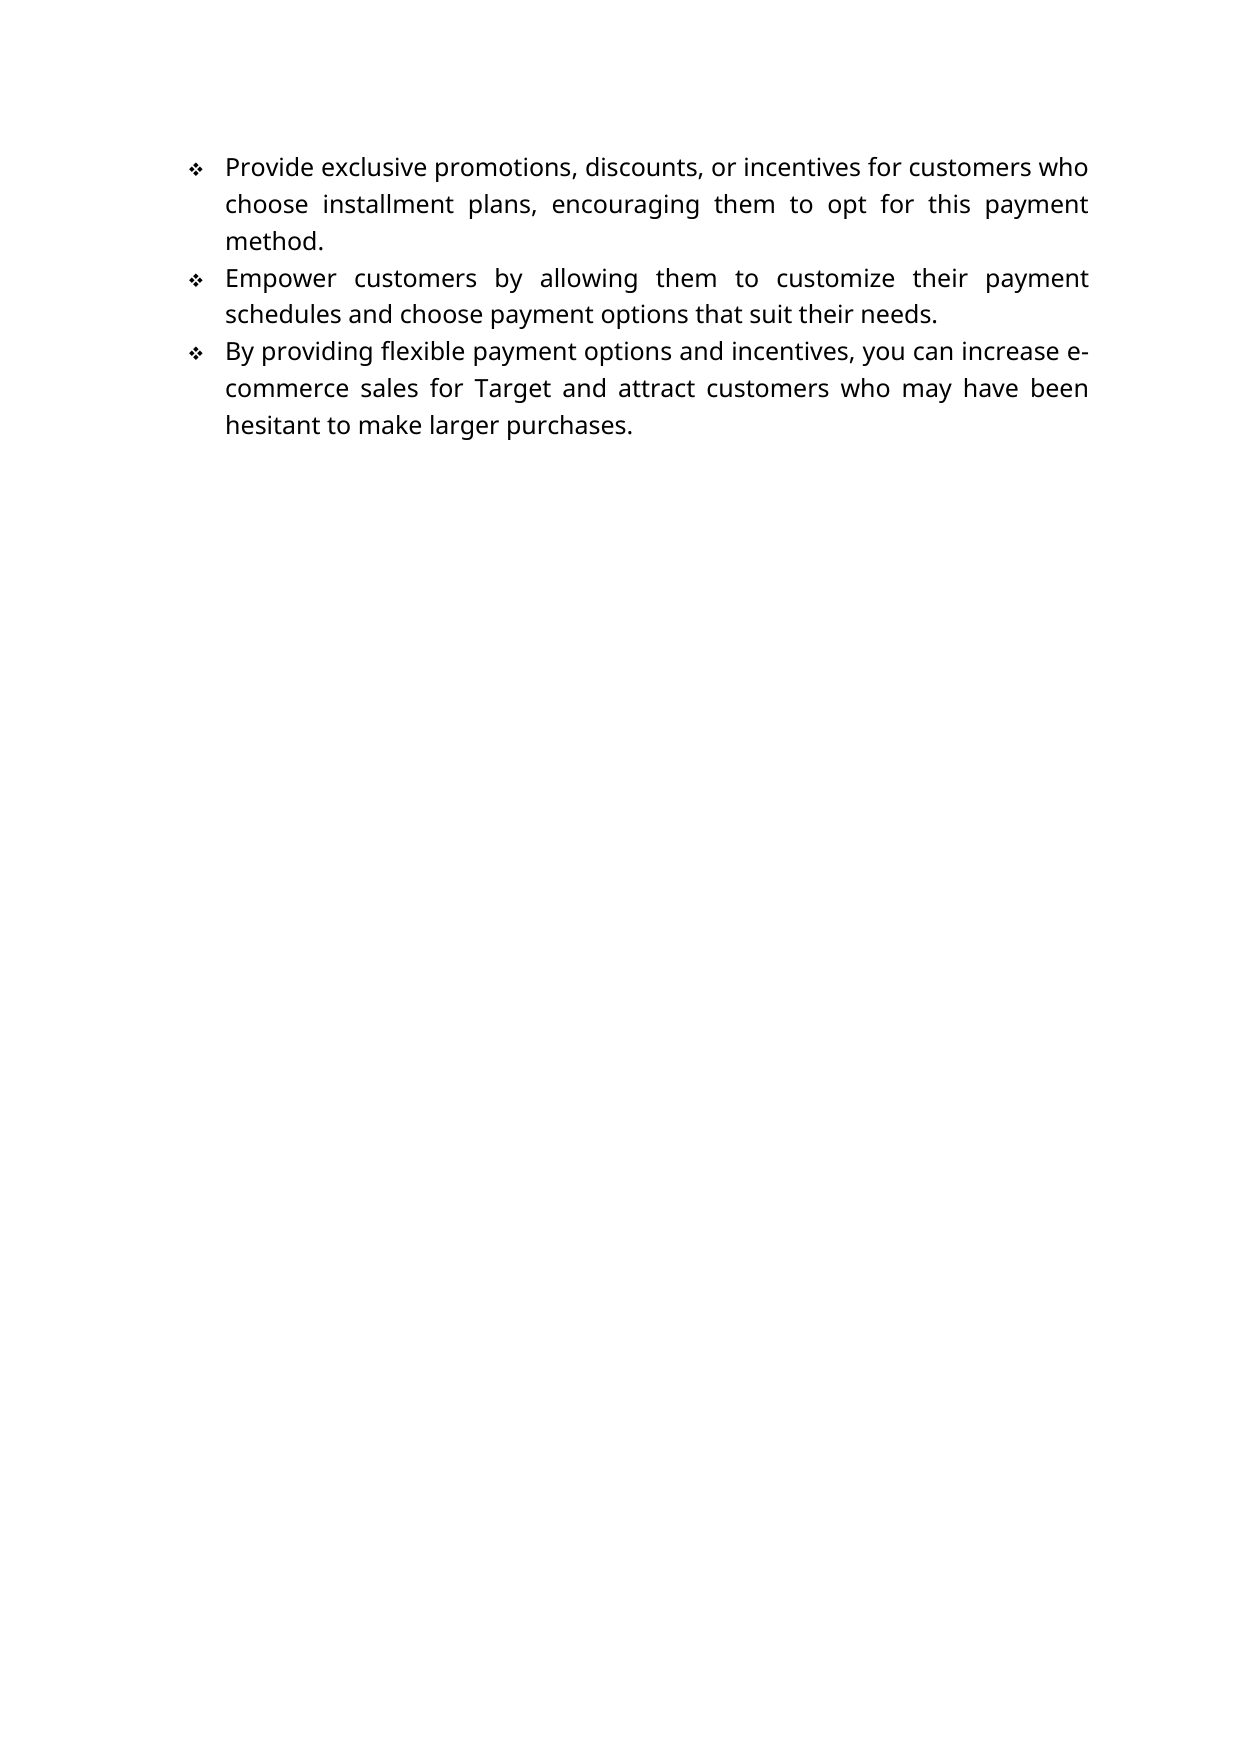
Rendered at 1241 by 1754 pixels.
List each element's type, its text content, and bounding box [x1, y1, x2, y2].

list By providing flexible payment options and incentives, you can increase e-commerce sales for Target and attract customers who may have been hesitant to make larger purchases. [187, 334, 1090, 441]
list Provide exclusive promotions, discounts, or incentives for customers who choose installment plans, encouraging them to opt for this payment method. [187, 150, 1090, 258]
list Empower customers by allowing them to customize their payment schedules and choose payment options that suit their needs. [187, 260, 1090, 331]
